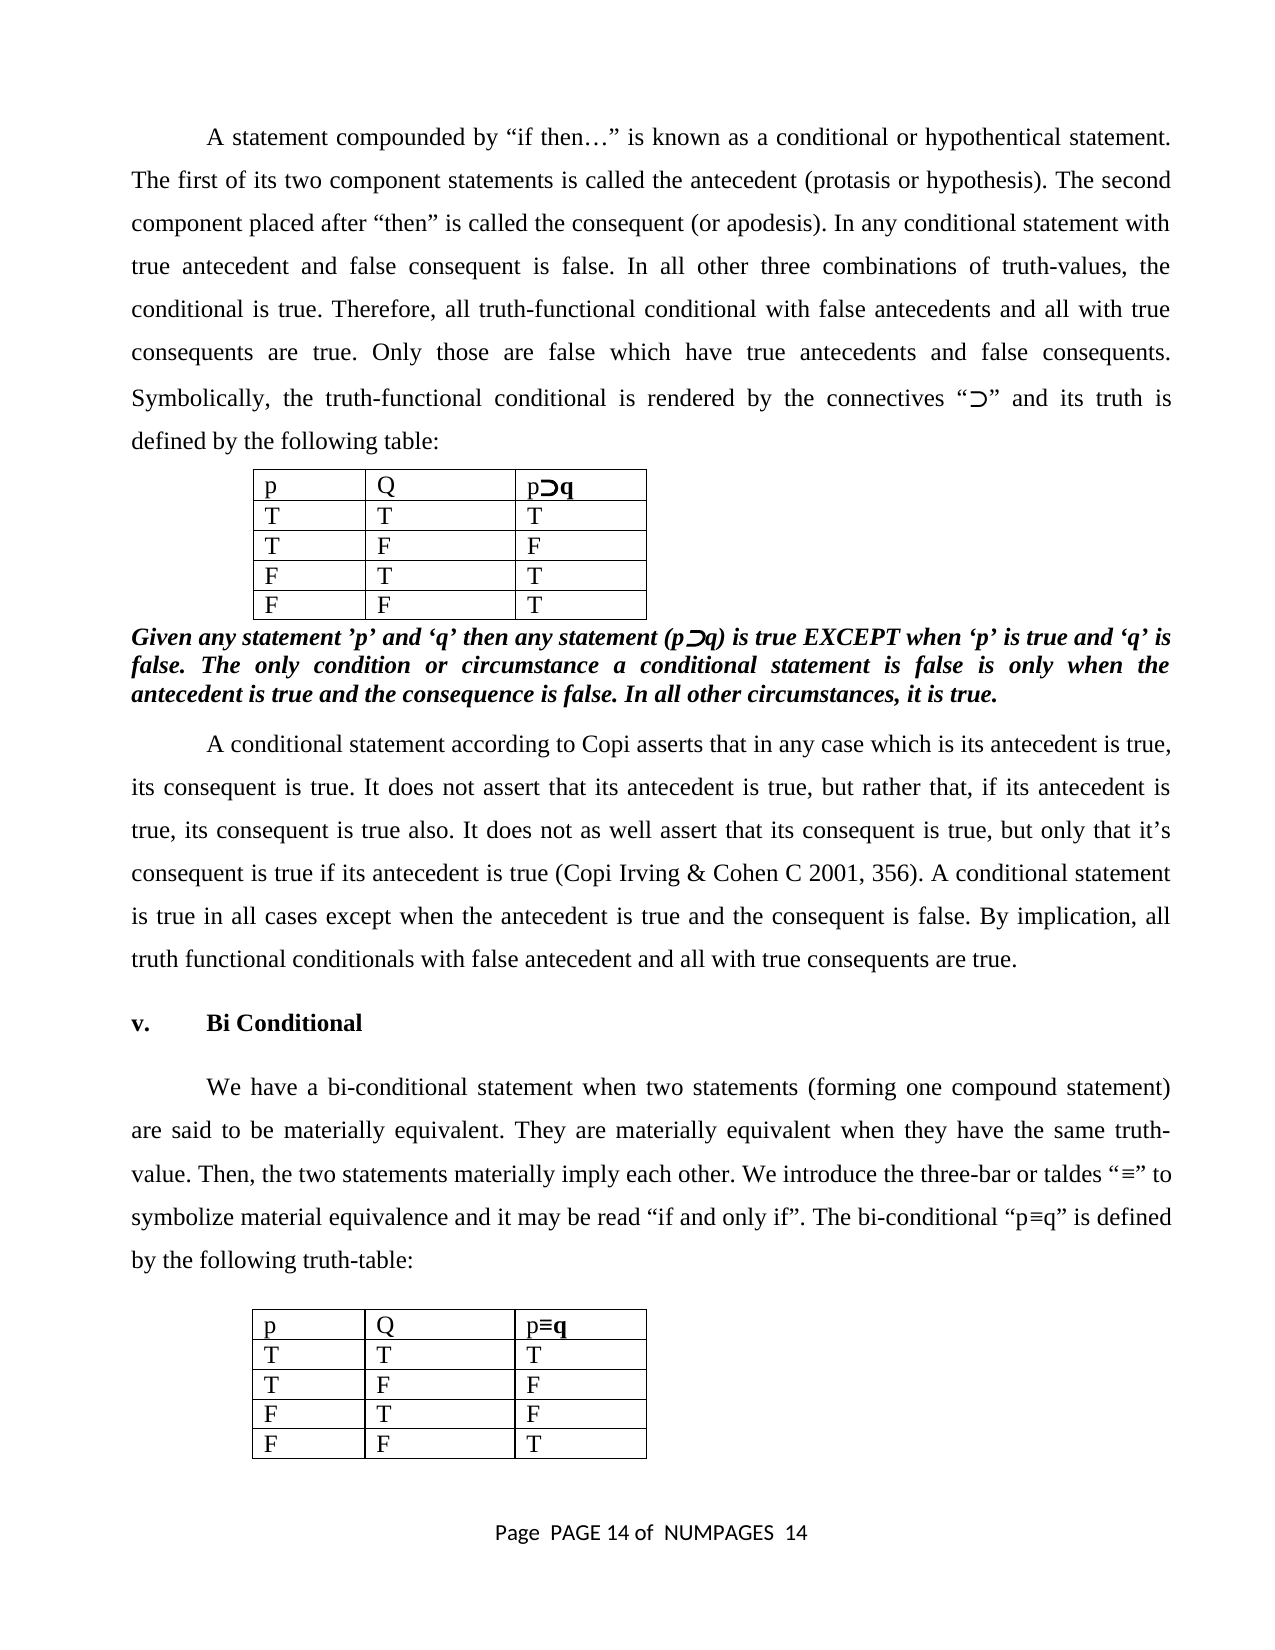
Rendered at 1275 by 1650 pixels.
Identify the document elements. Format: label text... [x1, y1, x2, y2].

table_cell T [253, 1370, 364, 1398]
table_cell F [253, 1429, 364, 1458]
text We have a bi-conditional statement when two statements (forming one compound statement) are said to be materially equivalent. They are materially equivalent when they have the same truth-value. Then, the two statements materially imply each other. We introduce the three-bar or taldes “≡” to symbolize material equivalence and it may be read “if and only if”. The bi-conditional “p≡q” is defined by the following truth-table: [131, 1072, 1172, 1274]
table_header Q [366, 470, 515, 500]
table_header Q [366, 1310, 514, 1339]
table_header p [254, 470, 365, 500]
text A conditional statement according to Copi asserts that in any case which is its antecedent is true, its consequent is true. It does not assert that its antecedent is true, but rather that, if its antecedent is true, its consequent is true also. It does not as well assert that its consequent is true, but only that it’s consequent is true if its antecedent is true (Copi Irving & Cohen C 2001, 356). A conditional statement is true in all cases except when the antecedent is true and the consequent is false. By implication, all truth functional conditionals with false antecedent and all with true consequents are true. [131, 729, 1172, 973]
table_cell T [516, 501, 646, 530]
table_cell T [254, 531, 365, 560]
table_cell F [254, 591, 365, 619]
table_header p⊃q [516, 470, 646, 500]
table_cell T [253, 1340, 364, 1369]
table_header p [253, 1310, 364, 1339]
table_cell T [366, 1400, 514, 1428]
table_cell T [366, 501, 515, 530]
table_cell F [516, 1370, 646, 1398]
text Given any statement ’p’ and ‘q’ then any statement (p⊃q) is true EXCEPT when ‘p’ is true and ‘q’ is false. The only condition or circumstance a conditional statement is false is only when the antecedent is true and the consequence is false. In all other circumstances, it is true. [131, 620, 1172, 708]
table_cell F [366, 591, 515, 619]
table_cell T [516, 1340, 646, 1369]
table_header p≡q [516, 1310, 646, 1339]
table_cell T [366, 1340, 514, 1369]
table_cell T [516, 1429, 646, 1458]
table_cell T [366, 561, 515, 589]
table_cell T [516, 561, 646, 589]
table_cell F [366, 531, 515, 560]
text A statement compounded by “if then…” is known as a conditional or hypothentical statement. The first of its two component statements is called the antecedent (protasis or hypothesis). The second component placed after “then” is called the consequent (or apodesis). In any conditional statement with true antecedent and false consequent is false. In all other three combinations of truth-values, the conditional is true. Therefore, all truth-functional conditional with false antecedents and all with true consequents are true. Only those are false which have true antecedents and false consequents. Symbolically, the truth-functional conditional is rendered by the connectives “⊃” and its truth is defined by the following table: [131, 122, 1172, 454]
table_cell F [254, 561, 365, 589]
table_cell F [366, 1370, 514, 1398]
table_cell F [516, 531, 646, 560]
list Bi Conditional [131, 1008, 1172, 1037]
table_cell F [253, 1400, 364, 1428]
table_cell T [516, 591, 646, 619]
table_cell F [366, 1429, 514, 1458]
table_cell F [516, 1400, 646, 1428]
table_cell T [254, 501, 365, 530]
